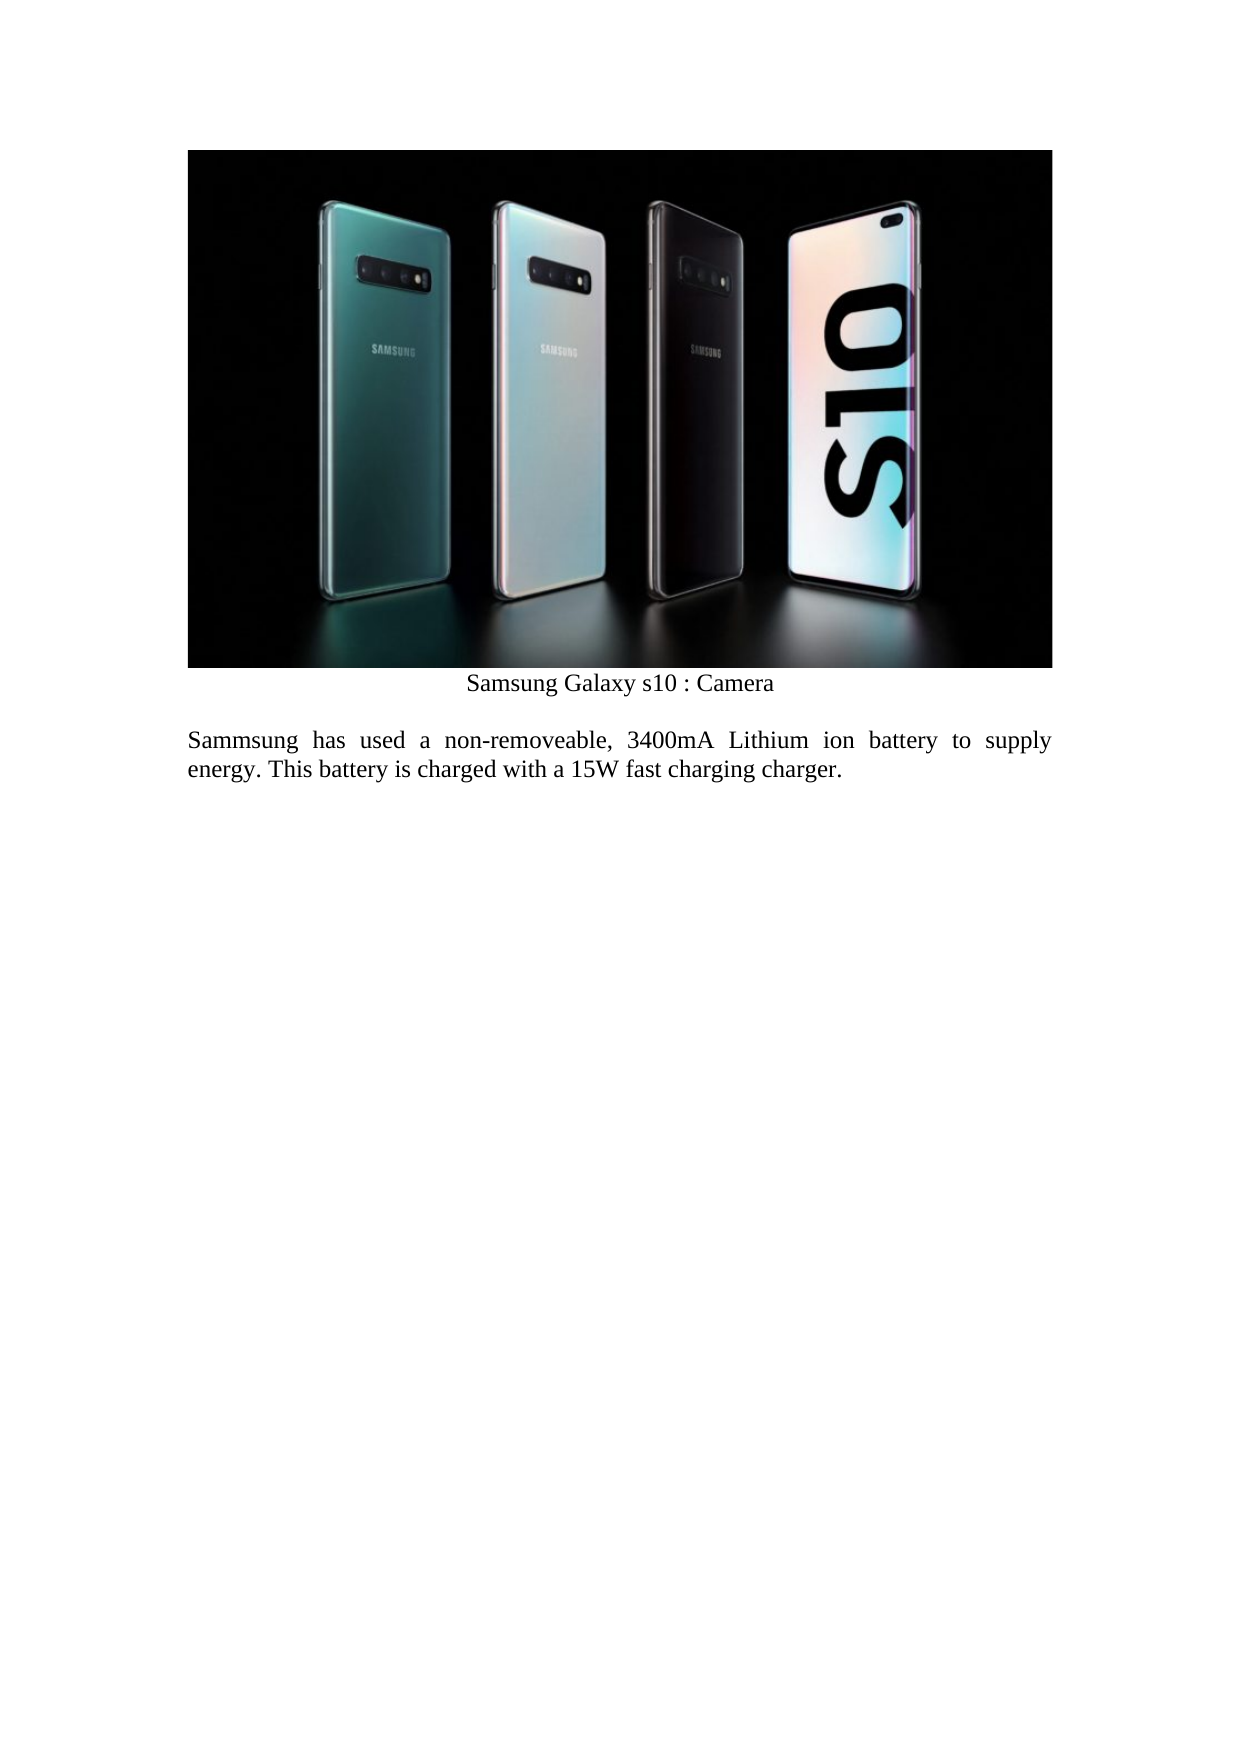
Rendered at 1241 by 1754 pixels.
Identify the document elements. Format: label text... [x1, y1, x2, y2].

picture [187, 150, 1053, 668]
text Sammsung has used a non-removeable, 3400mA Lithium ion battery to supply energy. This battery is charged with a 15W fast charging charger. [187, 725, 1053, 783]
text Samsung Galaxy s10 : Camera [187, 668, 1053, 696]
